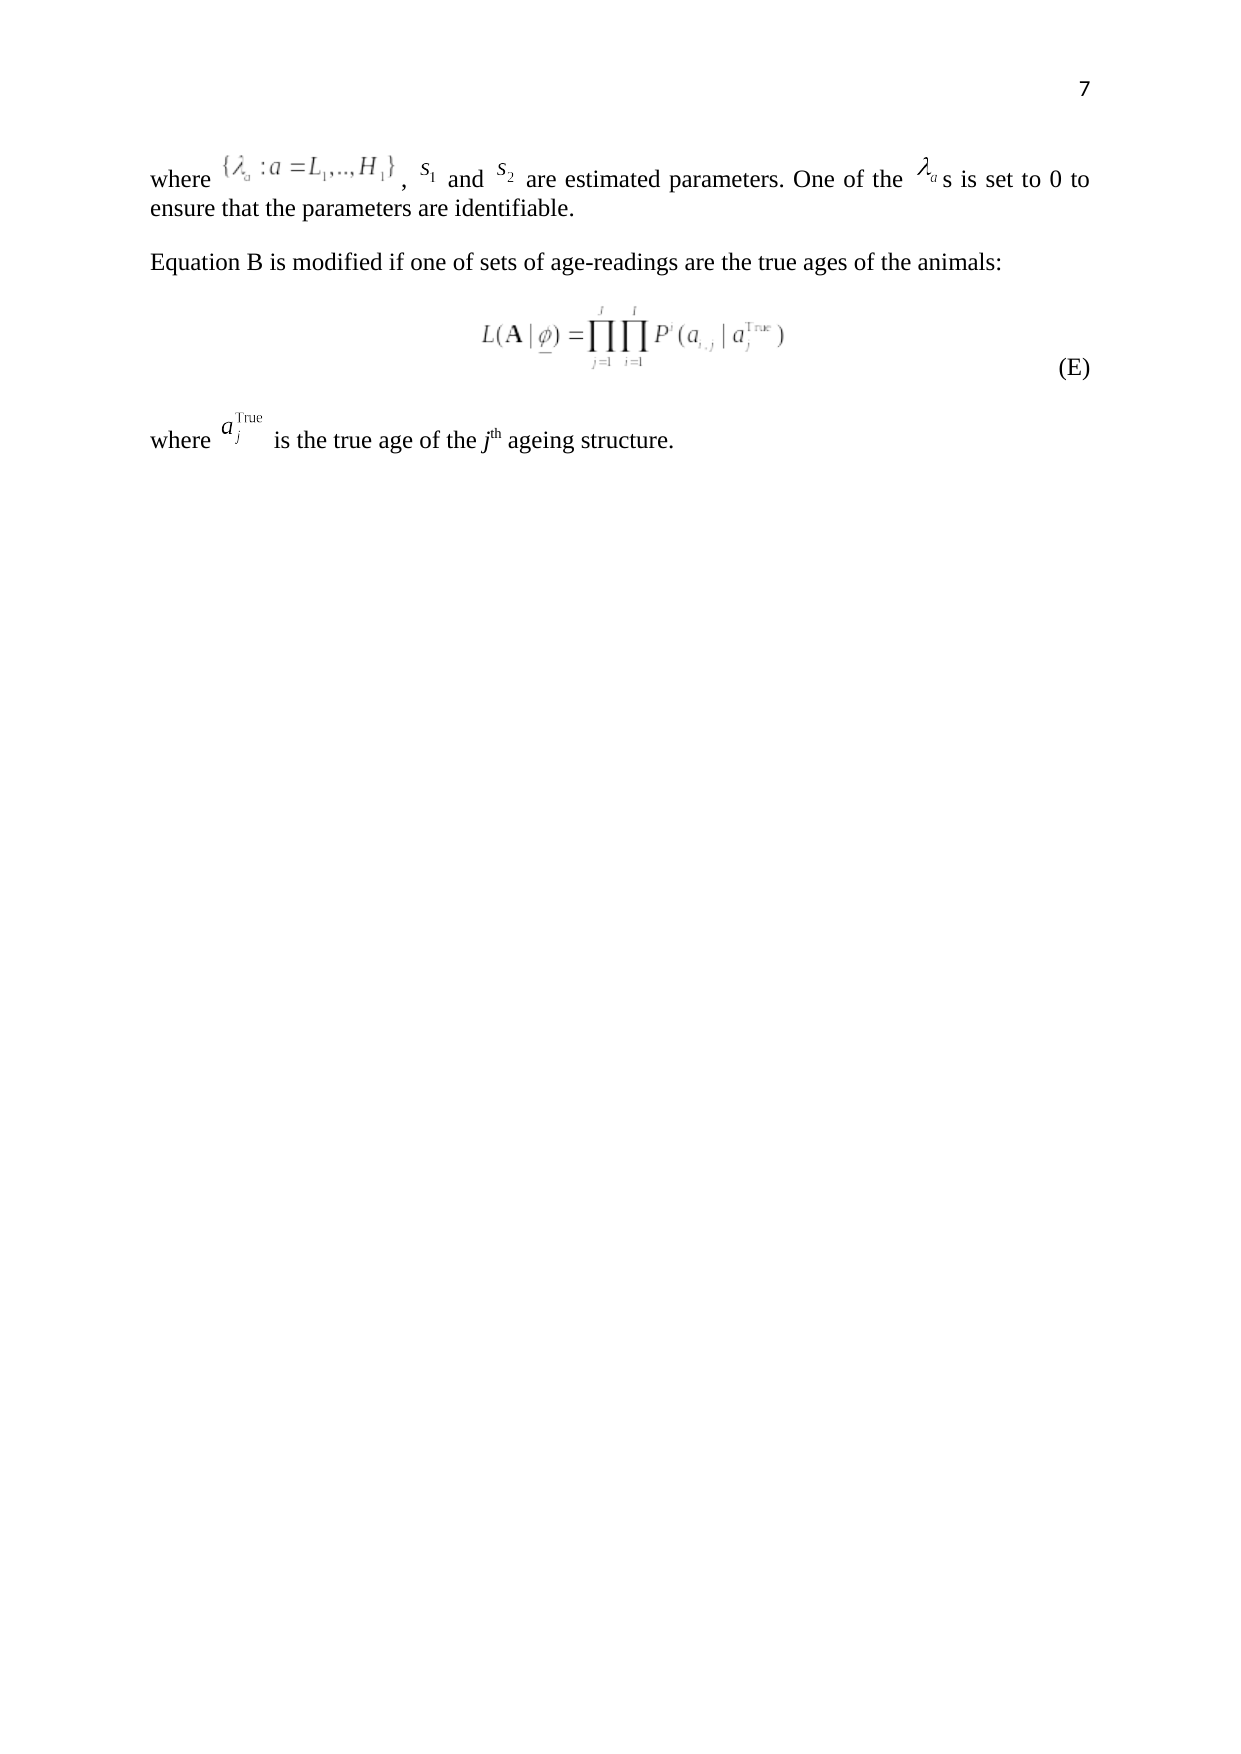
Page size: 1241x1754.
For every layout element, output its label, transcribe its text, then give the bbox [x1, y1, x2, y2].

text Equation B is modified if one of sets of age-readings are the true ages of the animals: [150, 247, 1090, 275]
text where , and are estimated parameters. One of the s is set to 0 to ensure that the parameters are identifiable. [150, 150, 1090, 222]
text where is the true age of the jth ageing structure. [150, 406, 1090, 454]
text (E) [150, 300, 1090, 381]
